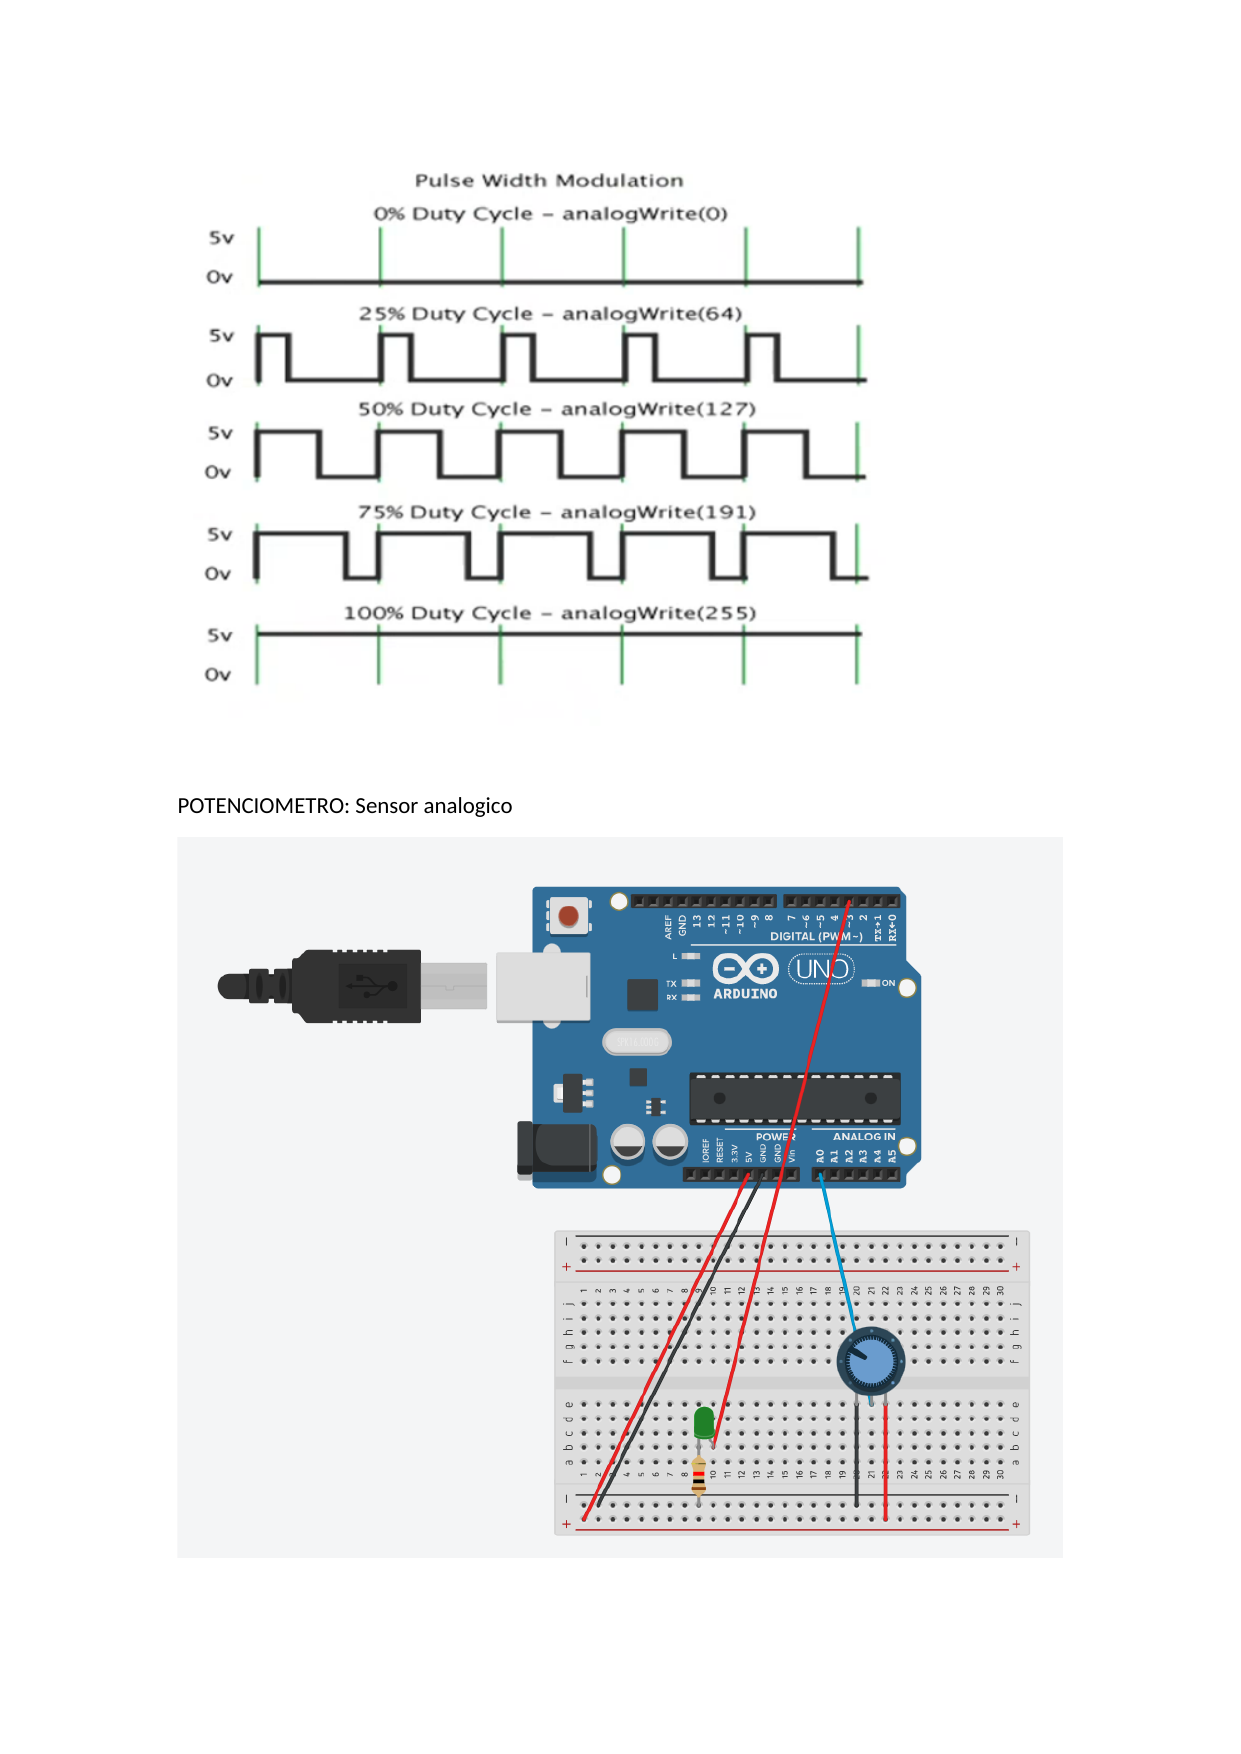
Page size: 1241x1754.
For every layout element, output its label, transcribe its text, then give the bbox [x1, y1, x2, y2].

picture [177, 837, 1063, 1558]
picture [177, 147, 913, 726]
text POTENCIOMETRO: Sensor analogico [177, 791, 1063, 819]
